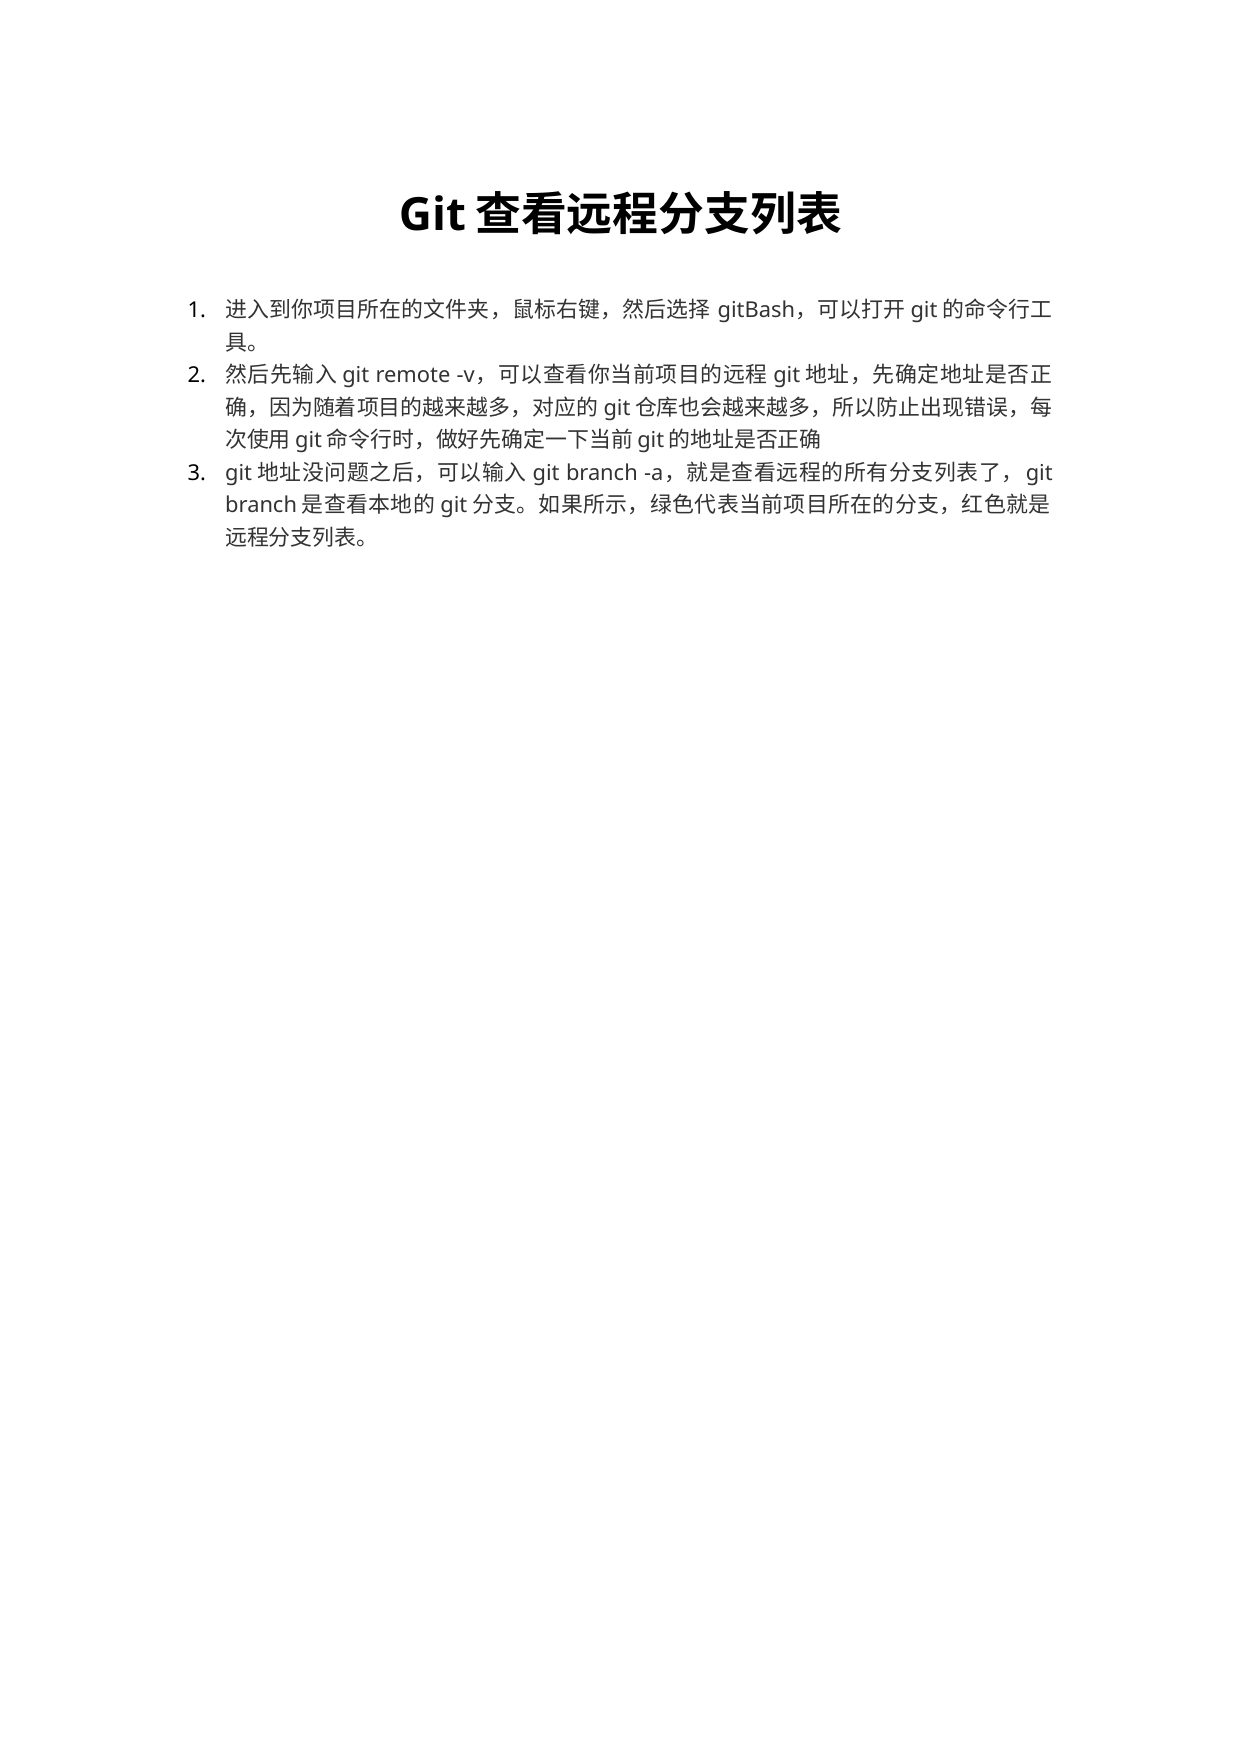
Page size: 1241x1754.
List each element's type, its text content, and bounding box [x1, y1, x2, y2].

list git地址没问题之后，可以输入git branch -a，就是查看远程的所有分支列表了，git branch是查看本地的git分支。如果所示，绿色代表当前项目所在的分支，红色就是远程分支列表。 [187, 454, 1053, 552]
list 进入到你项目所在的文件夹，鼠标右键，然后选择gitBash，可以打开git的命令行工具。 [187, 292, 1053, 357]
list 然后先输入git remote -v，可以查看你当前项目的远程git地址，先确定地址是否正确，因为随着项目的越来越多，对应的git仓库也会越来越多，所以防止出现错误，每次使用git命令行时，做好先确定一下当前git的地址是否正确 [187, 357, 1053, 454]
text Git查看远程分支列表 [187, 162, 1053, 259]
